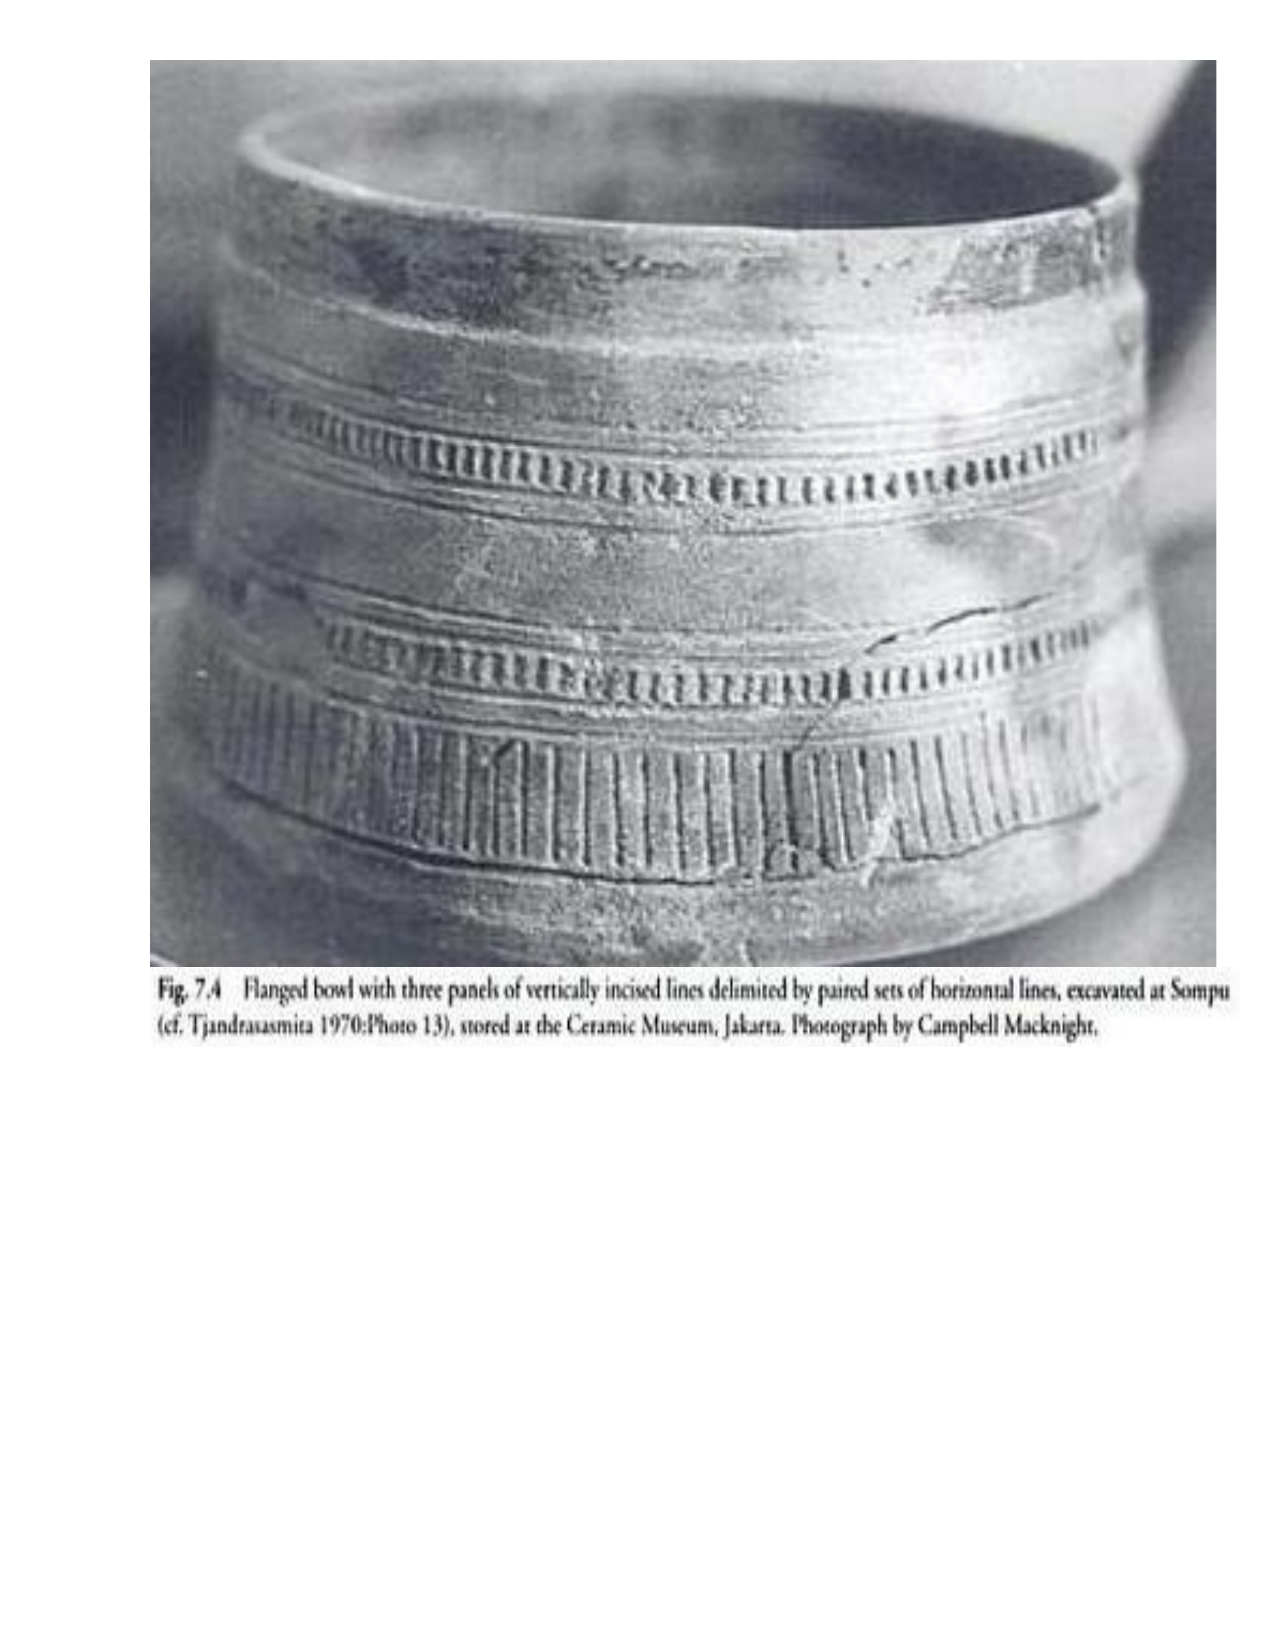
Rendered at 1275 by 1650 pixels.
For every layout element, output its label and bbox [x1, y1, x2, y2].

picture [150, 60, 1241, 1047]
